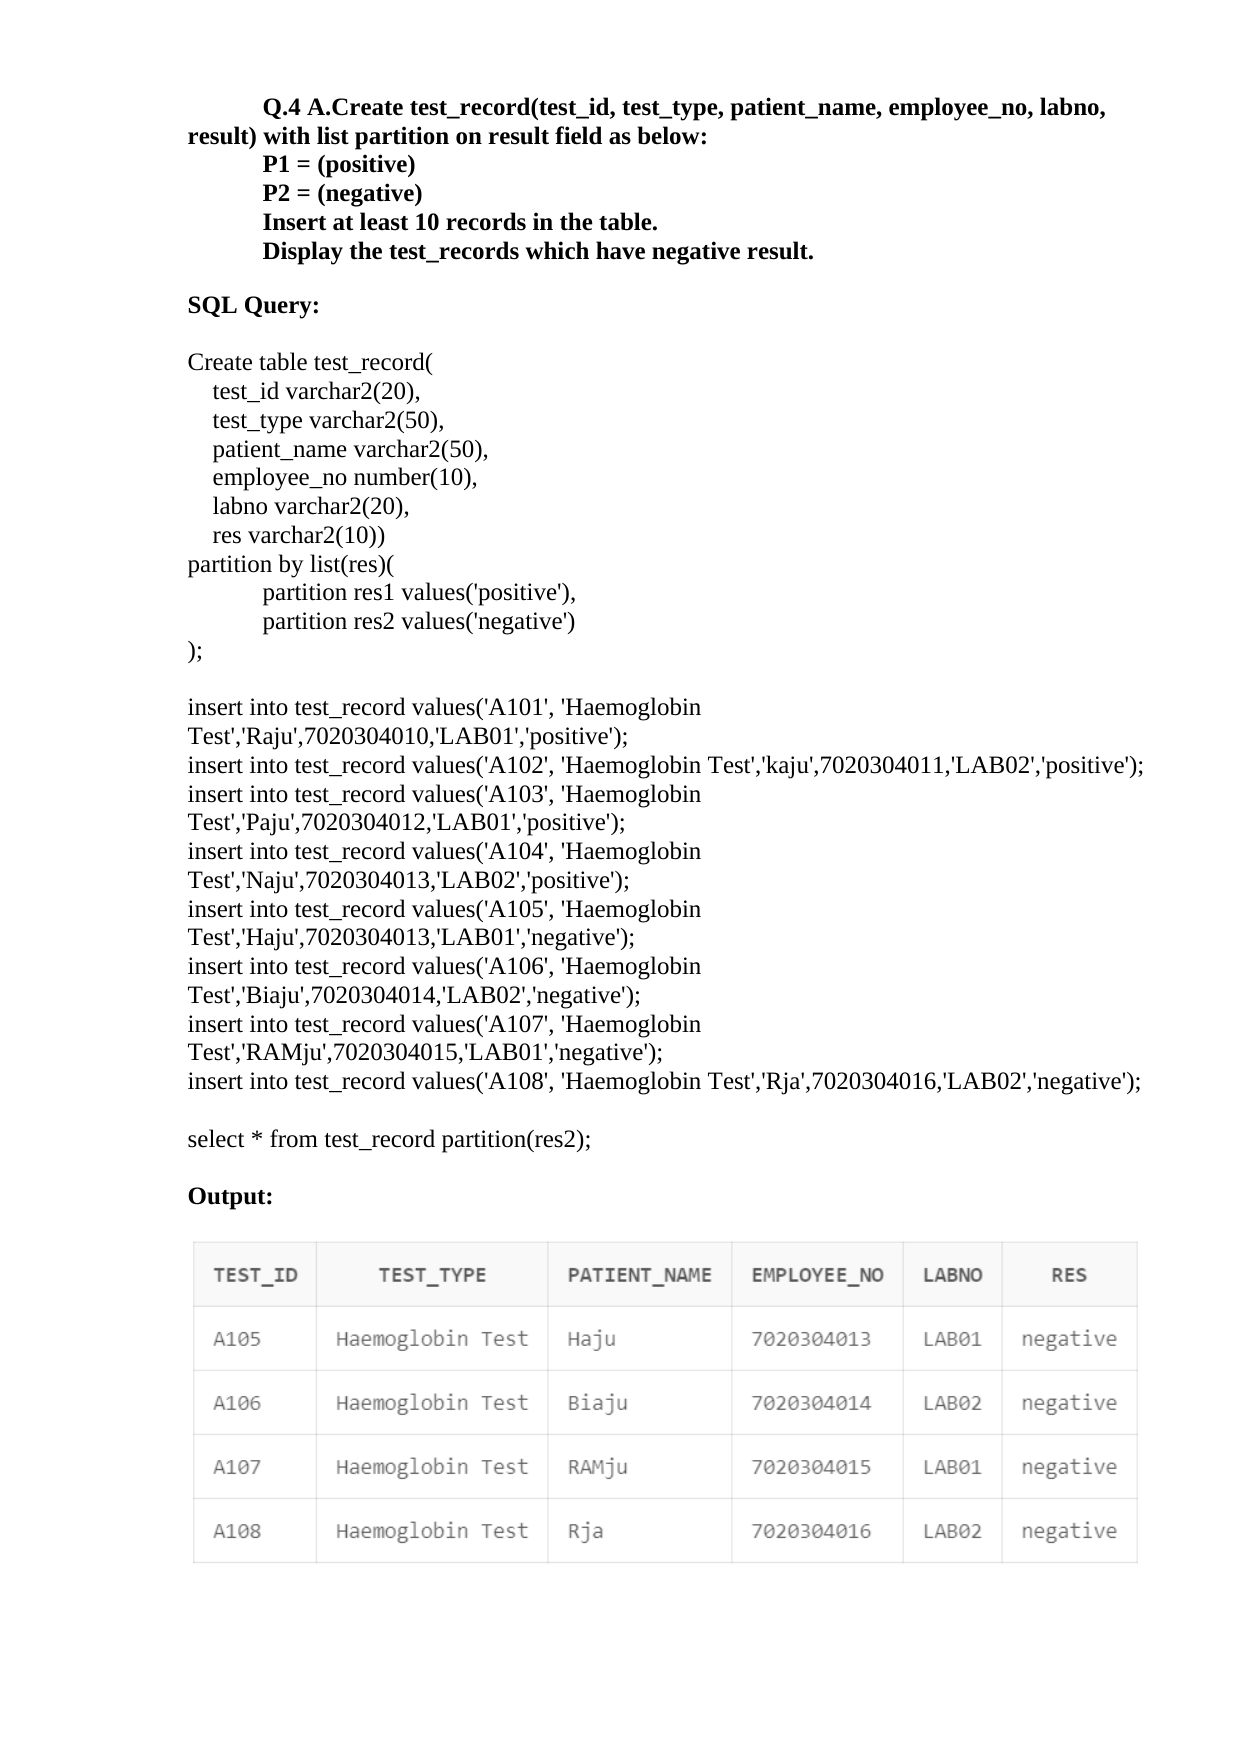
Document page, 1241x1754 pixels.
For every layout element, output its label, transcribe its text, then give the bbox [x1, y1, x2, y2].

text P2 = (negative) [187, 178, 1146, 207]
text insert into test_record values('A103', 'Haemoglobin Test','Paju',7020304012,'LAB01','positive'); [187, 779, 1146, 836]
text Create table test_record( [187, 347, 1146, 376]
text partition res2 values('negative') [187, 606, 1146, 635]
text insert into test_record values('A106', 'Haemoglobin Test','Biaju',7020304014,'LAB02','negative'); [187, 951, 1146, 1009]
text P1 = (positive) [187, 149, 1146, 178]
text partition by list(res)( [187, 549, 1146, 577]
text insert into test_record values('A108', 'Haemoglobin Test','Rja',7020304016,'LAB02','negative'); [187, 1066, 1146, 1095]
text test_type varchar2(50), [187, 405, 1146, 434]
text employee_no number(10), [187, 462, 1146, 491]
text patient_name varchar2(50), [187, 434, 1146, 462]
text insert into test_record values('A104', 'Haemoglobin Test','Naju',7020304013,'LAB02','positive'); [187, 836, 1146, 894]
text Display the test_records which have negative result. [187, 236, 1146, 264]
text insert into test_record values('A107', 'Haemoglobin Test','RAMju',7020304015,'LAB01','negative'); [187, 1009, 1146, 1066]
text labno varchar2(20), [187, 491, 1146, 520]
picture [187, 1238, 1143, 1567]
text Insert at least 10 records in the table. [187, 207, 1146, 236]
text Q.4 A.Create test_record(test_id, test_type, patient_name, employee_no, labno, result) with list partition on result field as below: [187, 92, 1146, 149]
text select * from test_record partition(res2); [187, 1124, 1146, 1152]
text SQL Query: [187, 290, 1146, 319]
text res varchar2(10)) [187, 520, 1146, 549]
text insert into test_record values('A102', 'Haemoglobin Test','kaju',7020304011,'LAB02','positive'); [187, 750, 1146, 779]
text partition res1 values('positive'), [187, 577, 1146, 606]
text ); [187, 635, 1146, 664]
text insert into test_record values('A101', 'Haemoglobin Test','Raju',7020304010,'LAB01','positive'); [187, 692, 1146, 750]
text test_id varchar2(20), [187, 376, 1146, 405]
text insert into test_record values('A105', 'Haemoglobin Test','Haju',7020304013,'LAB01','negative'); [187, 894, 1146, 951]
text Output: [187, 1181, 1146, 1210]
